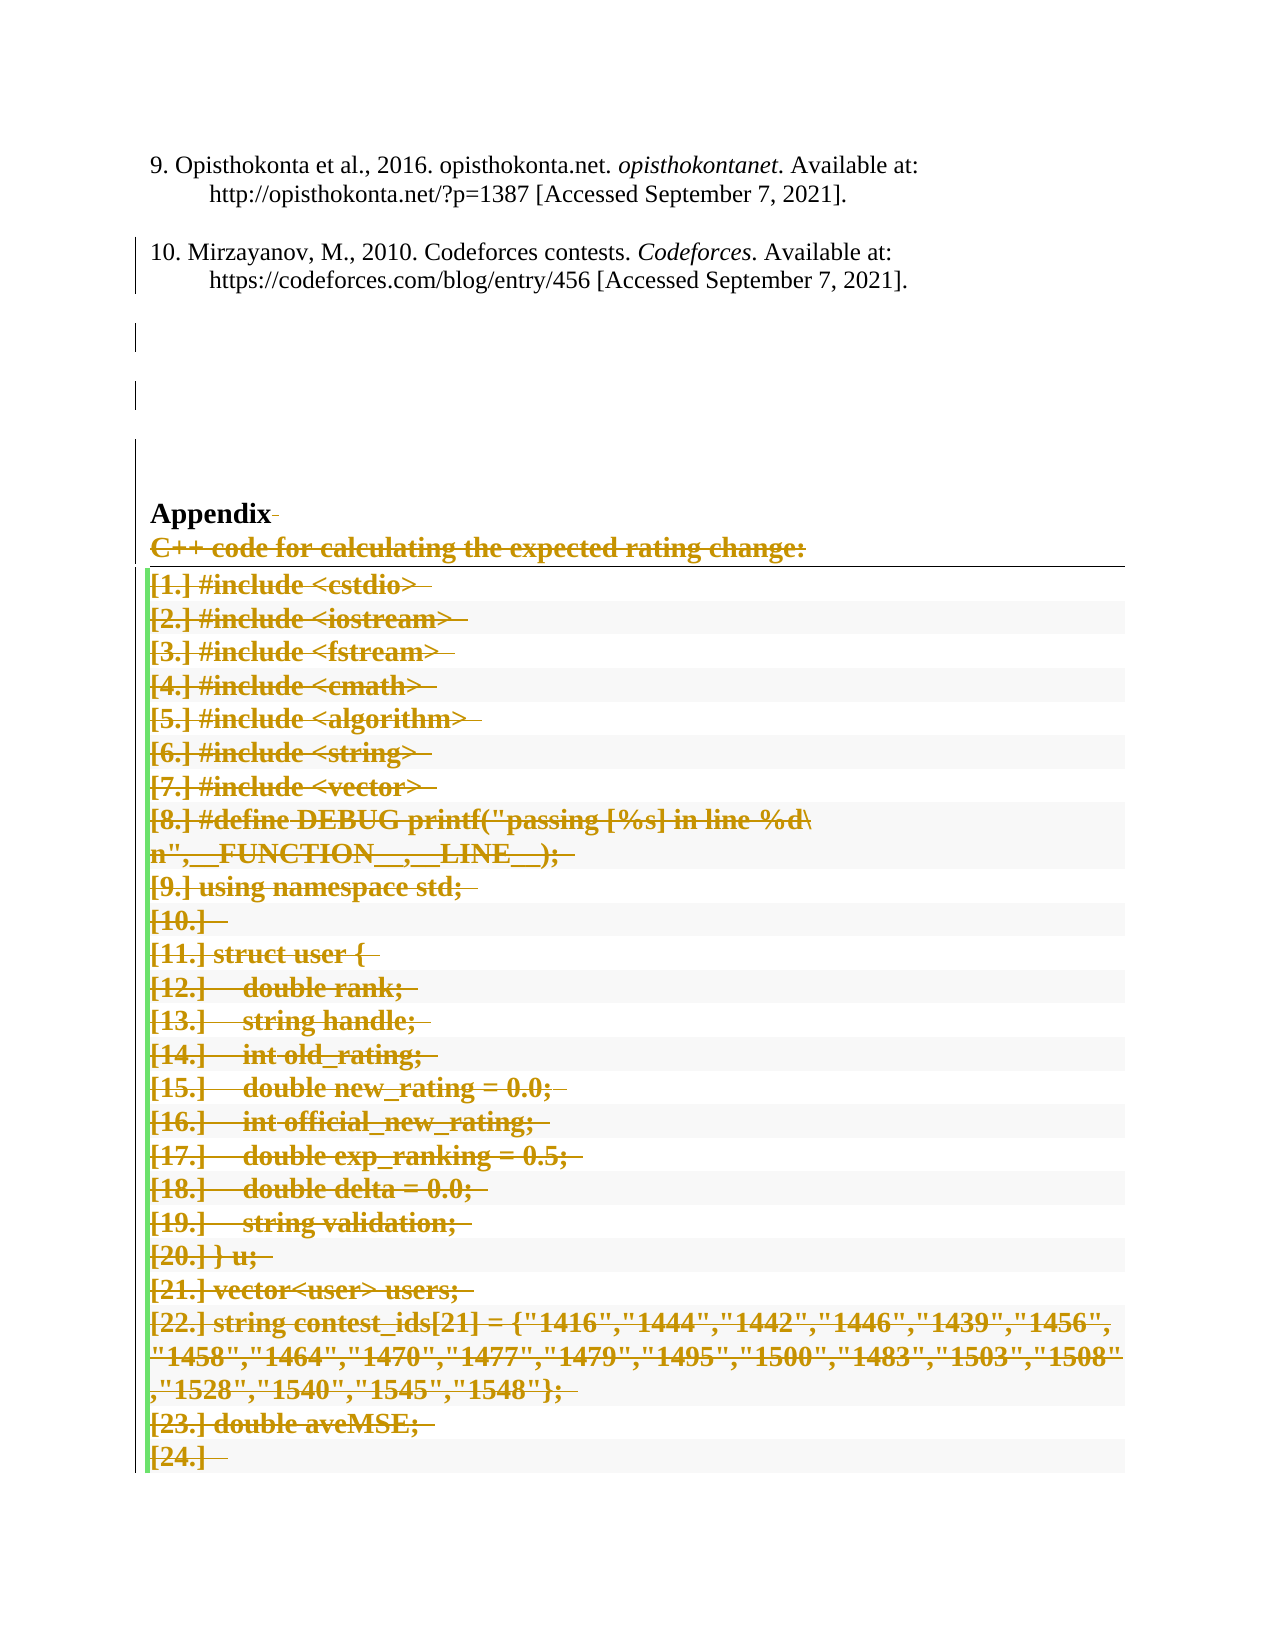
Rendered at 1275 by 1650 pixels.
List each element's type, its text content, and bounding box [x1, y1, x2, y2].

text 9. Opisthokonta et al., 2016. opisthokonta.net. opisthokontanet. Available at: http://opisthokonta.net/?p=1387 [Accessed September 7, 2021]. [150, 150, 1125, 207]
text 10. Mirzayanov, M., 2010. Codeforces contests. Codeforces. Available at: https://codeforces.com/blog/entry/456 [Accessed September 7, 2021]. [150, 237, 1125, 294]
